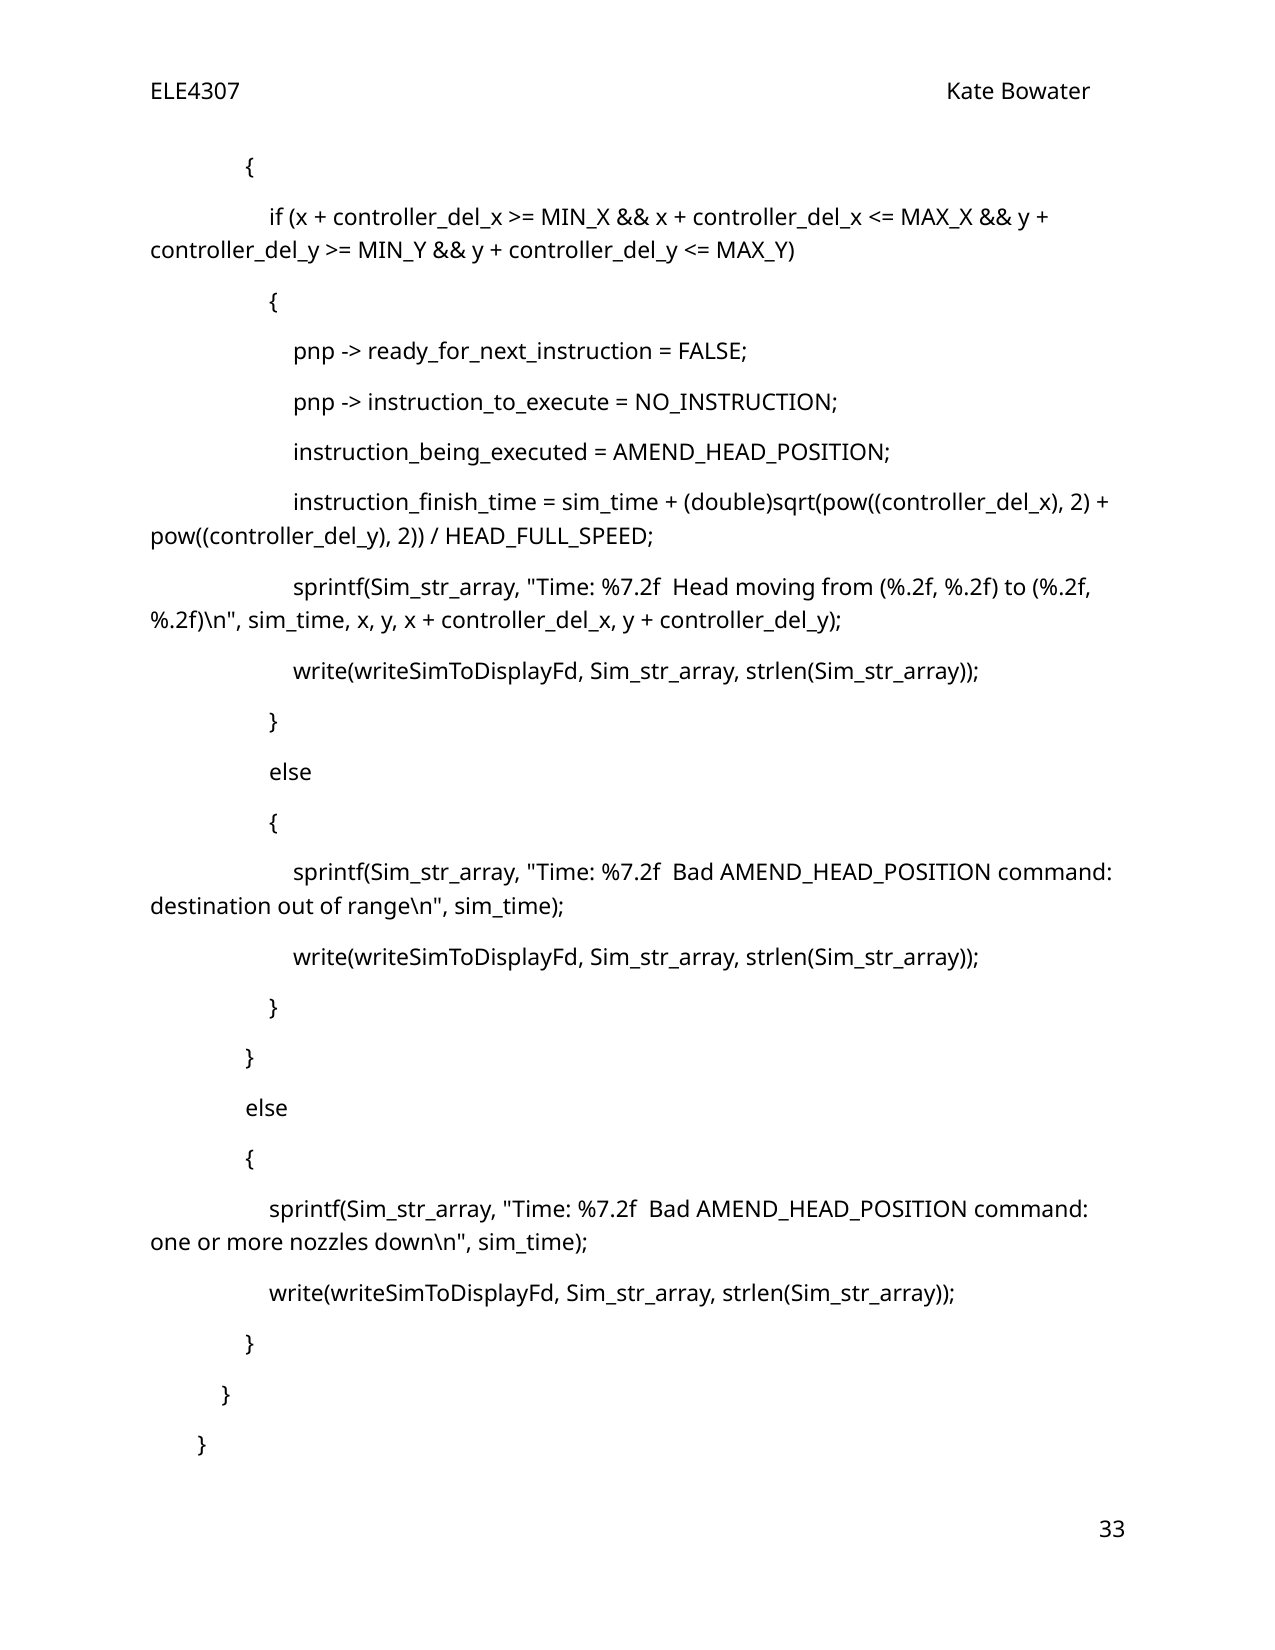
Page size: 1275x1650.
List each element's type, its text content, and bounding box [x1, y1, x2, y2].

text { [150, 806, 1125, 837]
text pnp -> instruction_to_execute = NO_INSTRUCTION; [150, 385, 1125, 417]
text sprintf(Sim_str_array, "Time: %7.2f Head moving from (%.2f, %.2f) to (%.2f, %.2f)\n", sim_time, x, y, x + controller_del_x, y + controller_del_y); [150, 570, 1125, 635]
text { [150, 1142, 1125, 1173]
text } [150, 1041, 1125, 1072]
text write(writeSimToDisplayFd, Sim_str_array, strlen(Sim_str_array)); [150, 654, 1125, 686]
text } [150, 1327, 1125, 1358]
text sprintf(Sim_str_array, "Time: %7.2f Bad AMEND_HEAD_POSITION command: destination out of range\n", sim_time); [150, 856, 1125, 921]
text write(writeSimToDisplayFd, Sim_str_array, strlen(Sim_str_array)); [150, 940, 1125, 972]
text instruction_finish_time = sim_time + (double)sqrt(pow((controller_del_x), 2) + pow((controller_del_y), 2)) / HEAD_FULL_SPEED; [150, 486, 1125, 551]
text { [150, 150, 1125, 181]
text if (x + controller_del_x >= MIN_X && x + controller_del_x <= MAX_X && y + controller_del_y >= MIN_Y && y + controller_del_y <= MAX_Y) [150, 200, 1125, 265]
text instruction_being_executed = AMEND_HEAD_POSITION; [150, 436, 1125, 467]
text sprintf(Sim_str_array, "Time: %7.2f Bad AMEND_HEAD_POSITION command: one or more nozzles down\n", sim_time); [150, 1192, 1125, 1257]
text { [150, 284, 1125, 316]
text } [150, 1377, 1125, 1409]
text } [150, 1428, 1125, 1459]
text else [150, 755, 1125, 787]
text else [150, 1092, 1125, 1123]
text pnp -> ready_for_next_instruction = FALSE; [150, 335, 1125, 366]
text } [150, 991, 1125, 1022]
text write(writeSimToDisplayFd, Sim_str_array, strlen(Sim_str_array)); [150, 1277, 1125, 1308]
text } [150, 705, 1125, 736]
